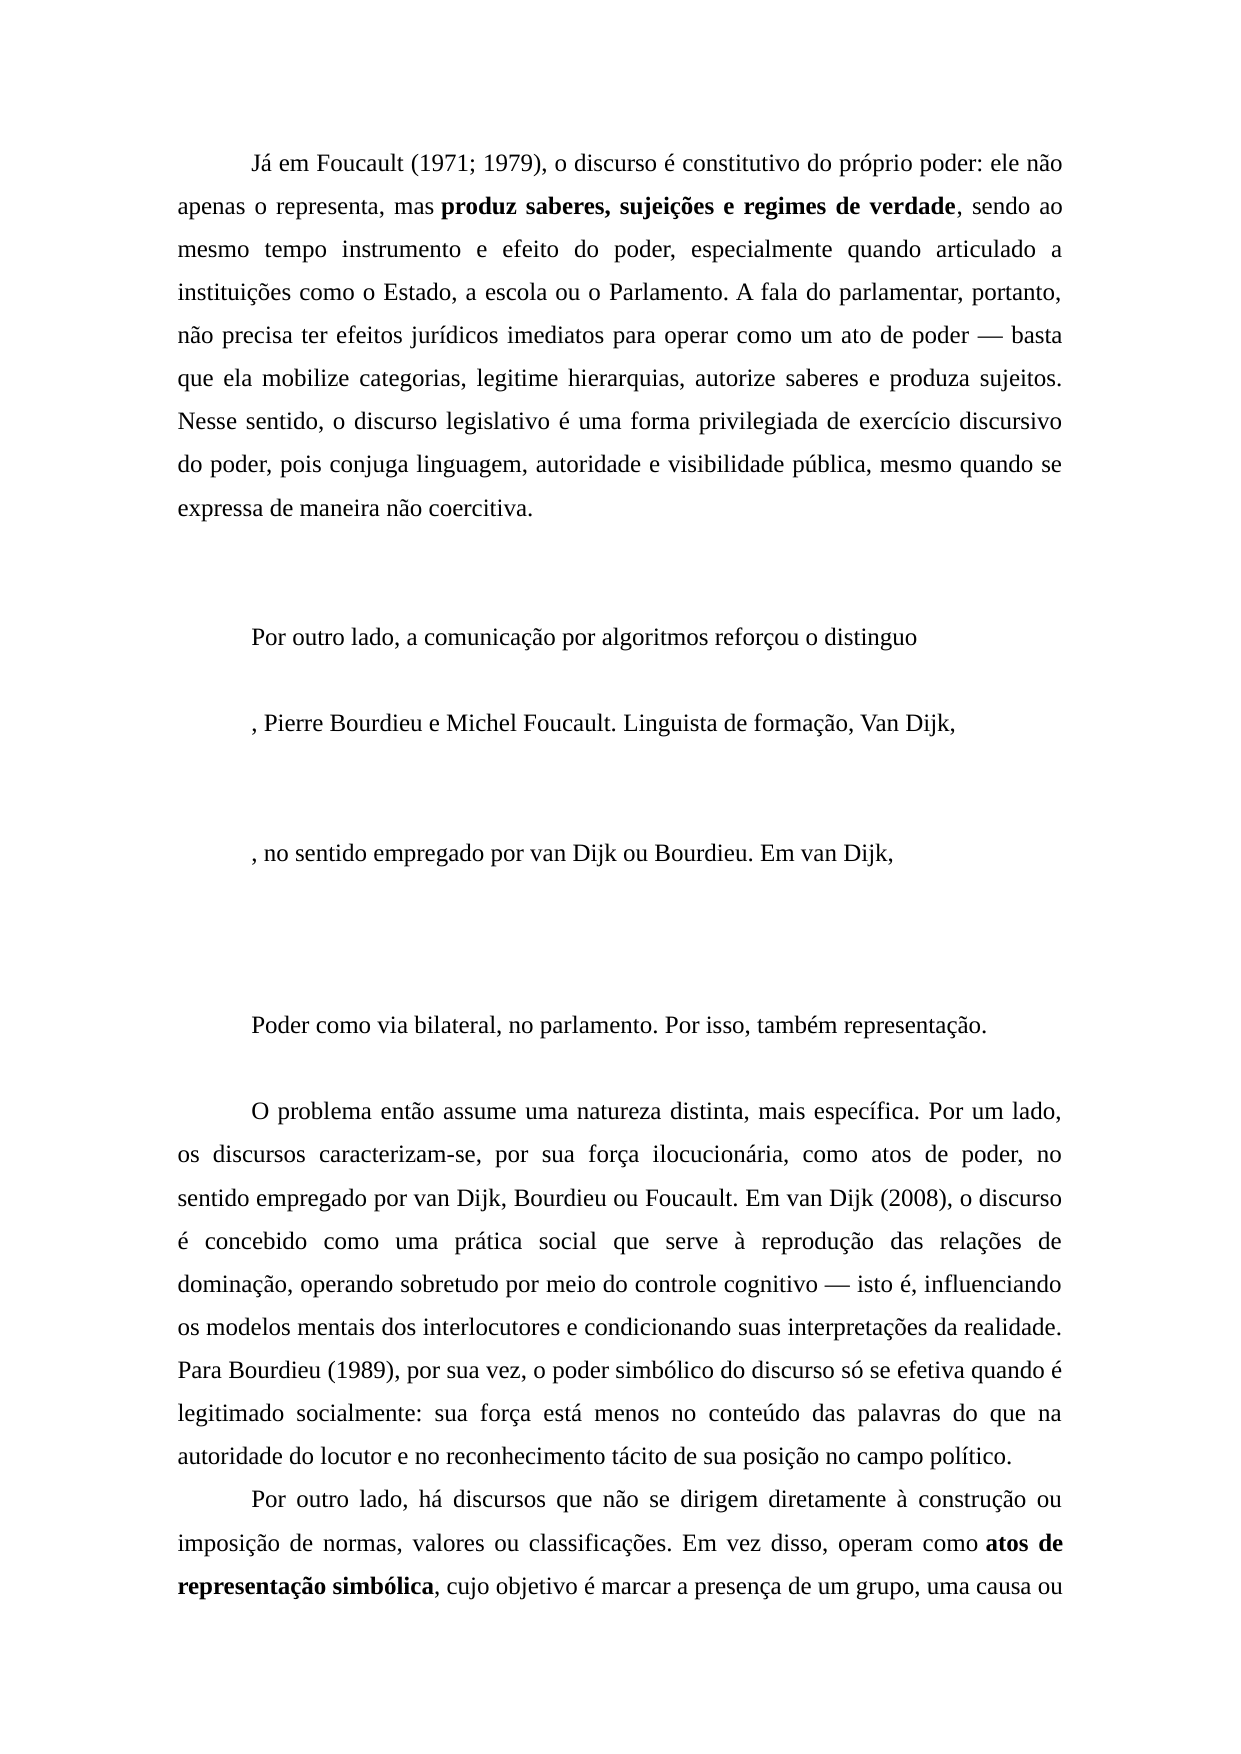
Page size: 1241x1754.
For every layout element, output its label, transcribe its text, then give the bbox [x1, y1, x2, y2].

text , Pierre Bourdieu e Michel Foucault. Linguista de formação, Van Dijk, [177, 708, 1063, 737]
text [177, 1484, 1063, 1599]
text O problema então assume uma natureza distinta, mais específica. Por um lado, os discursos caracterizam-se, por sua força ilocucionária, como atos de poder, no sentido empregado por van Dijk, Bourdieu ou Foucault. Em van Dijk (2008), o discurso é concebido como uma prática social que serve à reprodução das relações de dominação, operando sobretudo por meio do controle cognitivo — isto é, influenciando os modelos mentais dos interlocutores e condicionando suas interpretações da realidade. Para Bourdieu (1989), por sua vez, o poder simbólico do discurso só se efetiva quando é legitimado socialmente: sua força está menos no conteúdo das palavras do que na autoridade do locutor e no reconhecimento tácito de sua posição no campo político. [177, 1096, 1063, 1470]
text Já em Foucault (1971; 1979), o discurso é constitutivo do próprio poder: ele não apenas o representa, mas produz saberes, sujeições e regimes de verdade, sendo ao mesmo tempo instrumento e efeito do poder, especialmente quando articulado a instituições como o Estado, a escola ou o Parlamento. A fala do parlamentar, portanto, não precisa ter efeitos jurídicos imediatos para operar como um ato de poder — basta que ela mobilize categorias, legitime hierarquias, autorize saberes e produza sujeitos. Nesse sentido, o discurso legislativo é uma forma privilegiada de exercício discursivo do poder, pois conjuga linguagem, autoridade e visibilidade pública, mesmo quando se expressa de maneira não coercitiva. [177, 148, 1063, 521]
text Por outro lado, a comunicação por algoritmos reforçou o distinguo [177, 622, 1063, 651]
text Poder como via bilateral, no parlamento. Por isso, também representação. [177, 1010, 1063, 1039]
text , no sentido empregado por van Dijk ou Bourdieu. Em van Dijk, [177, 838, 1063, 866]
